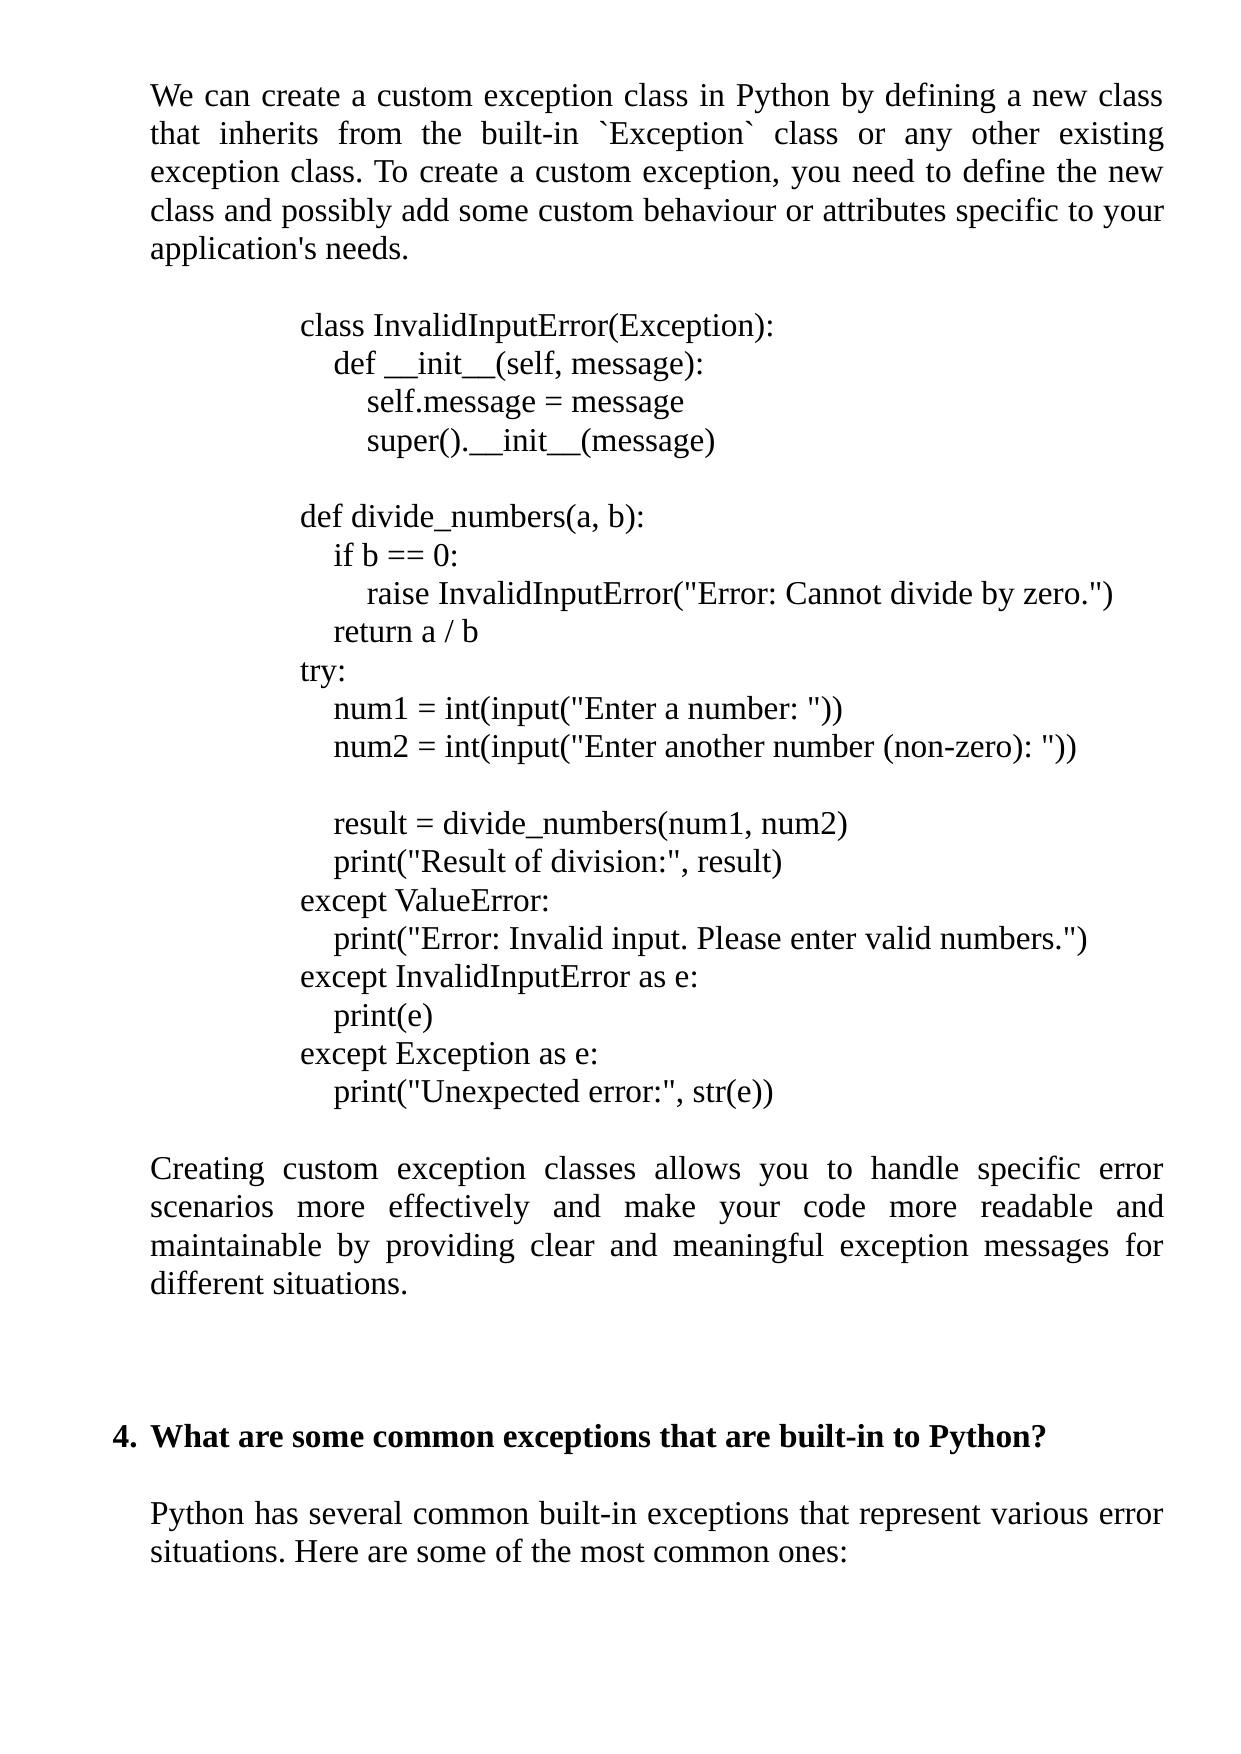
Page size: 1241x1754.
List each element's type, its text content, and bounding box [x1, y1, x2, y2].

list num2 = int(input("Enter another number (non-zero): ")) [300, 727, 1165, 765]
list Python has several common built-in exceptions that represent various error situations. Here are some of the most common ones: [150, 1493, 1165, 1570]
list self.message = message [300, 382, 1165, 420]
list def divide_numbers(a, b): [300, 497, 1165, 535]
list return a / b [300, 612, 1165, 650]
list except ValueError: [300, 880, 1165, 918]
list print("Unexpected error:", str(e)) [300, 1072, 1165, 1110]
list except InvalidInputError as e: [300, 957, 1165, 995]
list print("Result of division:", result) [300, 842, 1165, 880]
list if b == 0: [300, 535, 1165, 573]
list What are some common exceptions that are built-in to Python? [112, 1417, 1165, 1455]
list result = divide_numbers(num1, num2) [300, 803, 1165, 842]
list We can create a custom exception class in Python by defining a new class that inherits from the built-in `Exception` class or any other existing exception class. To create a custom exception, you need to define the new class and possibly add some custom behaviour or attributes specific to your application's needs. [150, 75, 1165, 267]
list def __init__(self, message): [300, 343, 1165, 382]
list super().__init__(message) [300, 420, 1165, 458]
list try: [300, 650, 1165, 688]
list Creating custom exception classes allows you to handle specific error scenarios more effectively and make your code more readable and maintainable by providing clear and meaningful exception messages for different situations. [150, 1148, 1165, 1302]
list raise InvalidInputError("Error: Cannot divide by zero.") [300, 573, 1165, 612]
list except Exception as e: [300, 1033, 1165, 1072]
list print("Error: Invalid input. Please enter valid numbers.") [300, 918, 1165, 957]
list print(e) [300, 995, 1165, 1033]
list num1 = int(input("Enter a number: ")) [300, 688, 1165, 727]
list class InvalidInputError(Exception): [300, 305, 1165, 343]
